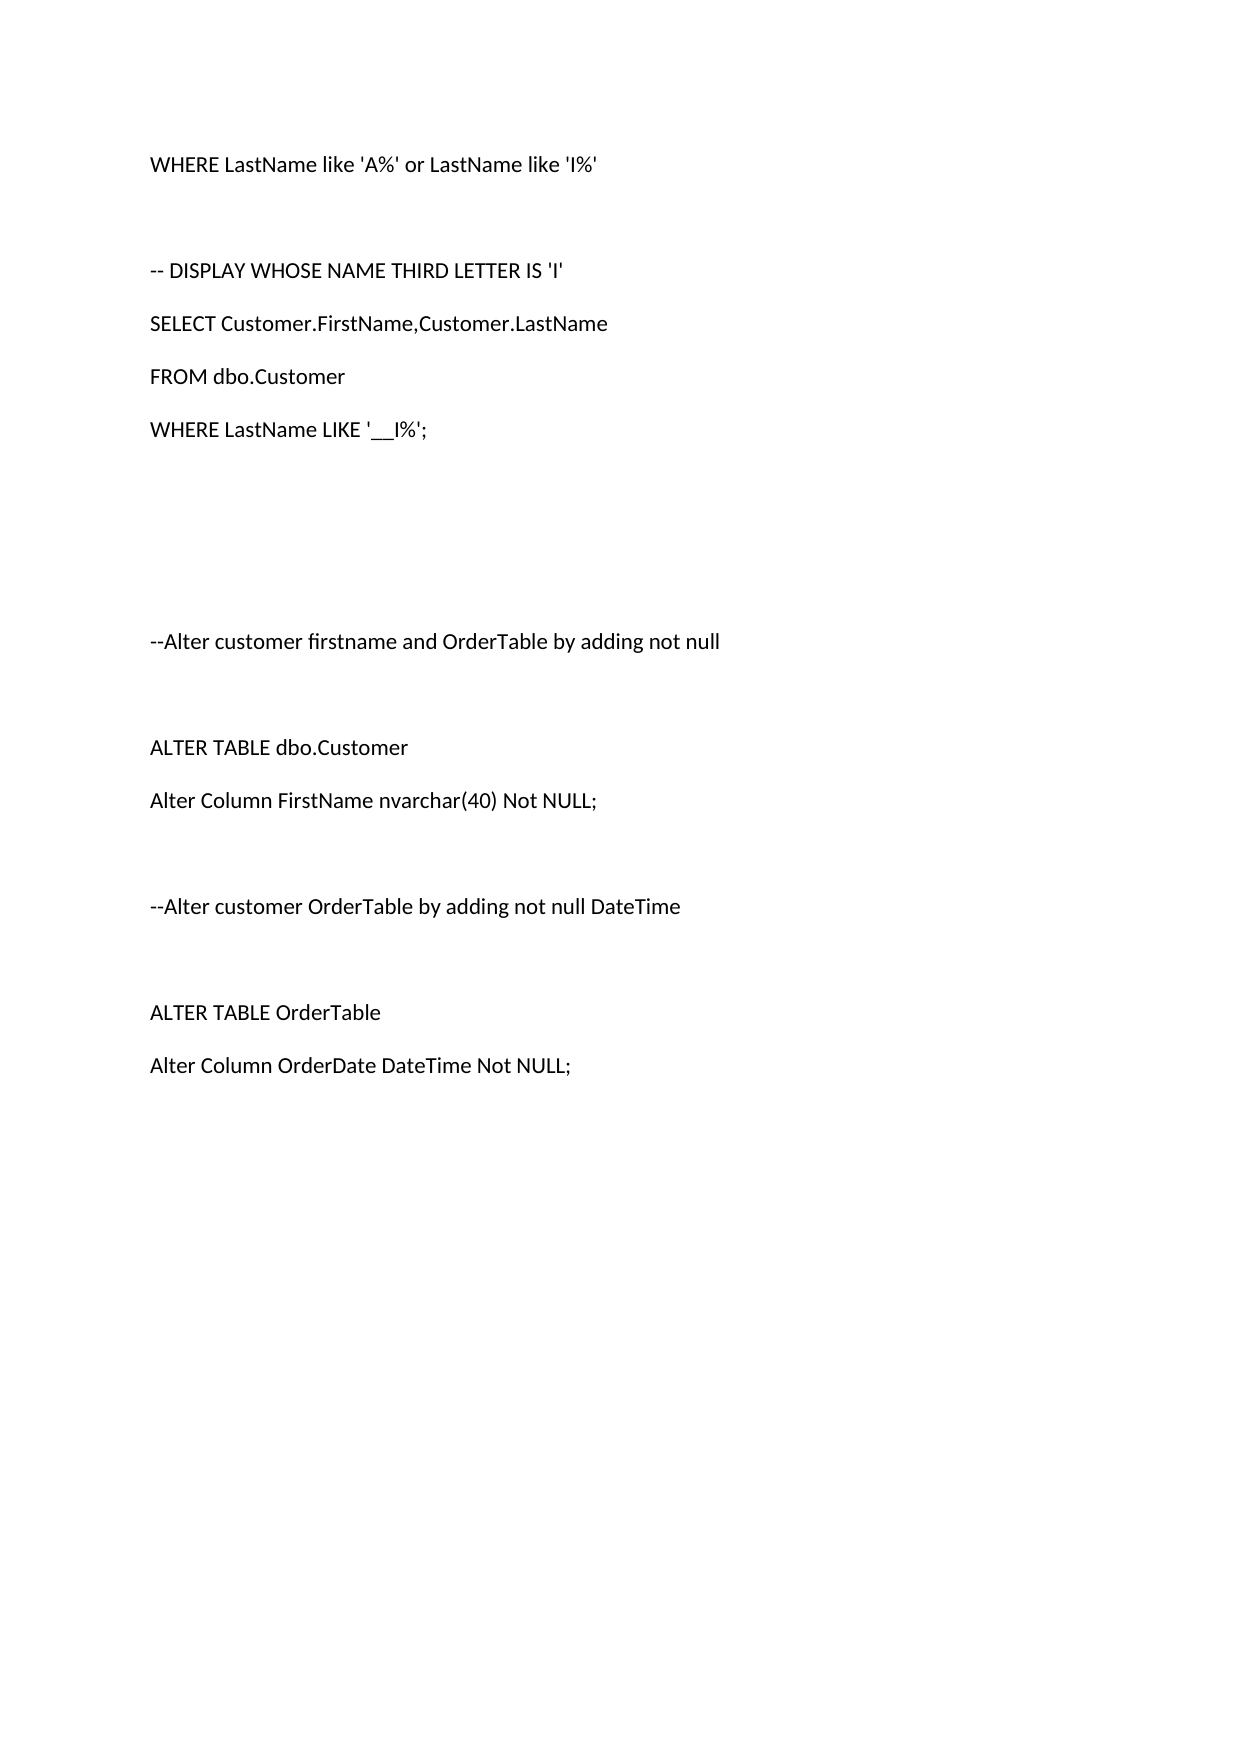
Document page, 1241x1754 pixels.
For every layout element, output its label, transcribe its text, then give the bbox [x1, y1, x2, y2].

text --Alter customer firstname and OrderTable by adding not null [150, 627, 1090, 655]
text ALTER TABLE dbo.Customer [150, 733, 1090, 761]
text WHERE LastName like 'A%' or LastName like 'I%' [150, 150, 1090, 178]
text FROM dbo.Customer [150, 362, 1090, 390]
text SELECT Customer.FirstName,Customer.LastName [150, 309, 1090, 337]
text Alter Column OrderDate DateTime Not NULL; [150, 1051, 1090, 1079]
text ALTER TABLE OrderTable [150, 998, 1090, 1026]
text WHERE LastName LIKE '__I%'; [150, 415, 1090, 443]
text -- DISPLAY WHOSE NAME THIRD LETTER IS 'I' [150, 256, 1090, 284]
text --Alter customer OrderTable by adding not null DateTime [150, 892, 1090, 920]
text Alter Column FirstName nvarchar(40) Not NULL; [150, 786, 1090, 814]
